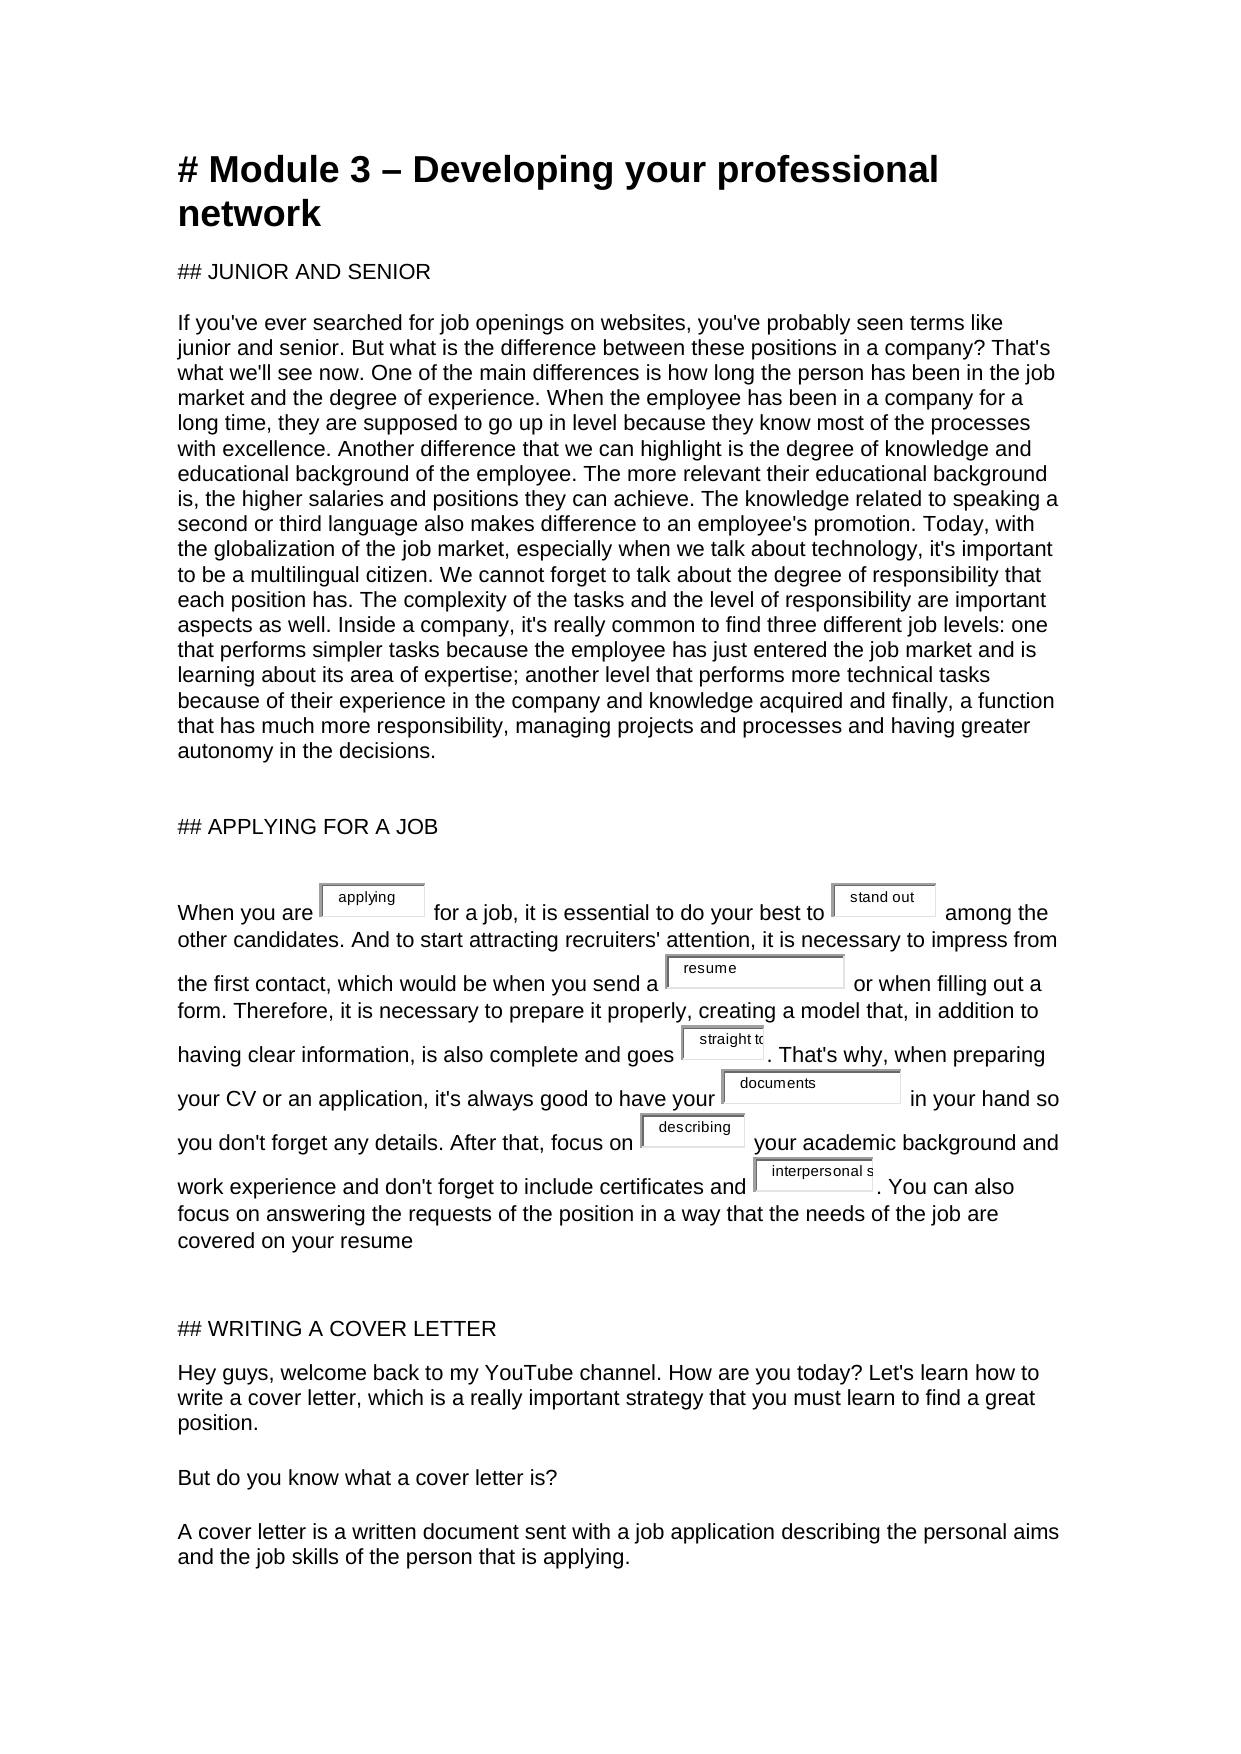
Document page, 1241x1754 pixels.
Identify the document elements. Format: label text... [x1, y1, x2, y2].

text # Module 3 – Developing your professional network [177, 148, 1063, 234]
text When you are for a job, it is essential to do your best to among the other candidates. And to start attracting recruiters' attention, it is necessary to impress from the first contact, which would be when you send a or when filling out a form. Therefore, it is necessary to prepare it properly, creating a model that, in addition to having clear information, is also complete and goes . That's why, when preparing your CV or an application, it's always good to have your in your hand so you don't forget any details. After that, focus on your academic background and work experience and don't forget to include certificates and . You can also focus on answering the requests of the position in a way that the needs of the job are covered on your resume [177, 883, 1063, 1253]
text But do you know what a cover letter is? [177, 1464, 1063, 1489]
text If you've ever searched for job openings on websites, you've probably seen terms like junior and senior. But what is the difference between these positions in a company? That's what we'll see now. One of the main differences is how long the person has been in the job market and the degree of experience. When the employee has been in a company for a long time, they are supposed to go up in level because they know most of the processes with excellence. Another difference that we can highlight is the degree of knowledge and educational background of the employee. The more relevant their educational background is, the higher salaries and positions they can achieve. The knowledge related to speaking a second or third language also makes difference to an employee's promotion. Today, with the globalization of the job market, especially when we talk about technology, it's important to be a multilingual citizen. We cannot forget to talk about the degree of responsibility that each position has. The complexity of the tasks and the level of responsibility are important aspects as well. Inside a company, it's really common to find three different job levels: one that performs simpler tasks because the employee has just entered the job market and is learning about its area of expertise; another level that performs more technical tasks because of their experience in the company and knowledge acquired and finally, a function that has much more responsibility, managing projects and processes and having greater autonomy in the decisions. [177, 309, 1063, 763]
text ## WRITING A COVER LETTER [177, 1316, 1063, 1341]
text ## APPLYING FOR A JOB [177, 814, 1063, 839]
text A cover letter is a written document sent with a job application describing the personal aims and the job skills of the person that is applying. [177, 1519, 1063, 1569]
text ## JUNIOR AND SENIOR [177, 259, 1063, 284]
text Hey guys, welcome back to my YouTube channel. How are you today? Let's learn how to write a cover letter, which is a really important strategy that you must learn to find a great position. [177, 1359, 1063, 1435]
